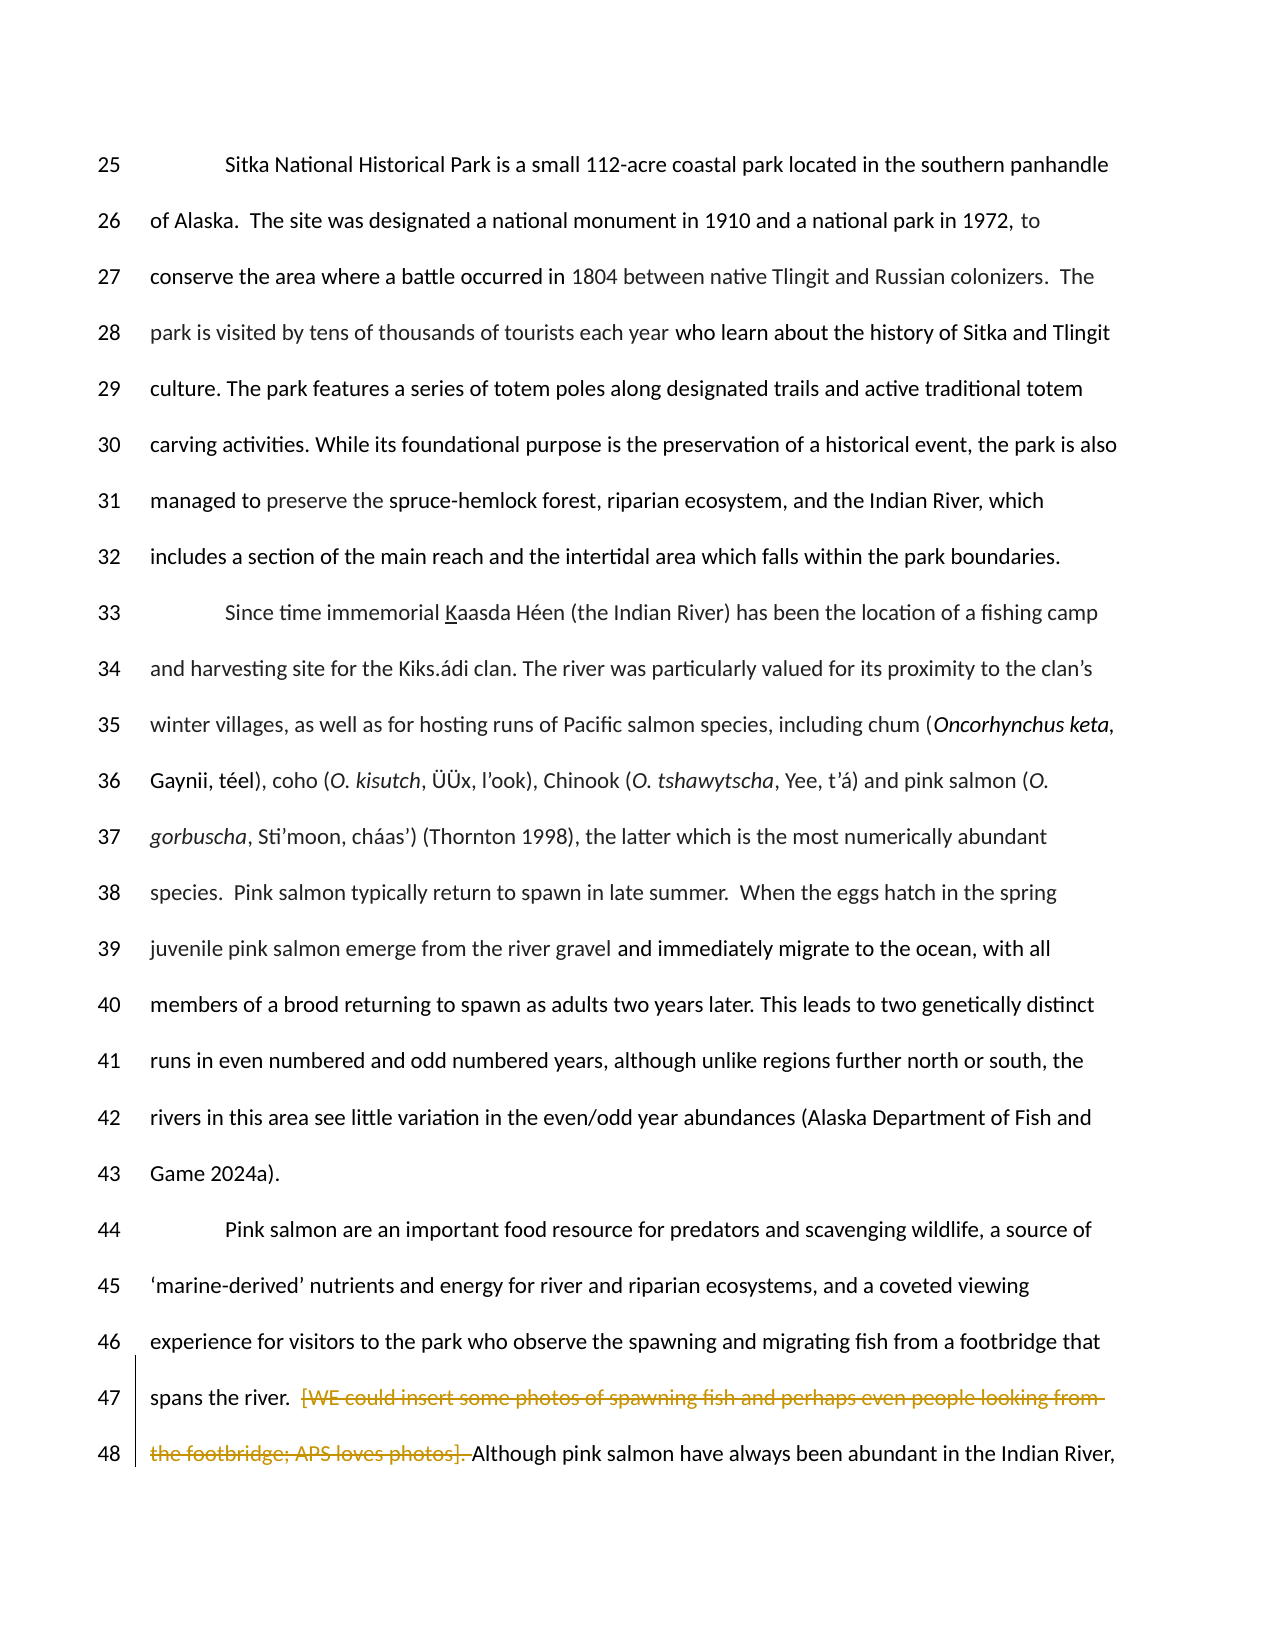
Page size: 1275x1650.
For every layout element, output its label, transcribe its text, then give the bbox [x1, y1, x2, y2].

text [150, 1215, 1125, 1467]
text Sitka National Historical Park is a small 112-acre coastal park located in the southern panhandle of Alaska. The site was designated a national monument in 1910 and a national park in 1972, to conserve the area where a battle occurred in 1804 between native Tlingit and Russian colonizers. The park is visited by tens of thousands of tourists each year who learn about the history of Sitka and Tlingit culture. The park features a series of totem poles along designated trails and active traditional totem carving activities. While its foundational purpose is the preservation of a historical event, the park is also managed to preserve the spruce-hemlock forest, riparian ecosystem, and the Indian River, which includes a section of the main reach and the intertidal area which falls within the park boundaries. [150, 150, 1125, 570]
text Since time immemorial Kaasda Héen (the Indian River) has been the location of a fishing camp and harvesting site for the Kiks.ádi clan. The river was particularly valued for its proximity to the clan’s winter villages, as well as for hosting runs of Pacific salmon species, including chum (Oncorhynchus keta, Gaynii, téel), coho (O. kisutch, ÜÜx, l’ook), Chinook (O. tshawytscha, Yee, t’á) and pink salmon (O. gorbuscha, Sti’moon, cháas’) (Thornton 1998), the latter which is the most numerically abundant species. Pink salmon typically return to spawn in late summer. When the eggs hatch in the spring juvenile pink salmon emerge from the river gravel and immediately migrate to the ocean, with all members of a brood returning to spawn as adults two years later. This leads to two genetically distinct runs in even numbered and odd numbered years, although unlike regions further north or south, the rivers in this area see little variation in the even/odd year abundances (Alaska Department of Fish and Game 2024a). [150, 598, 1125, 1187]
